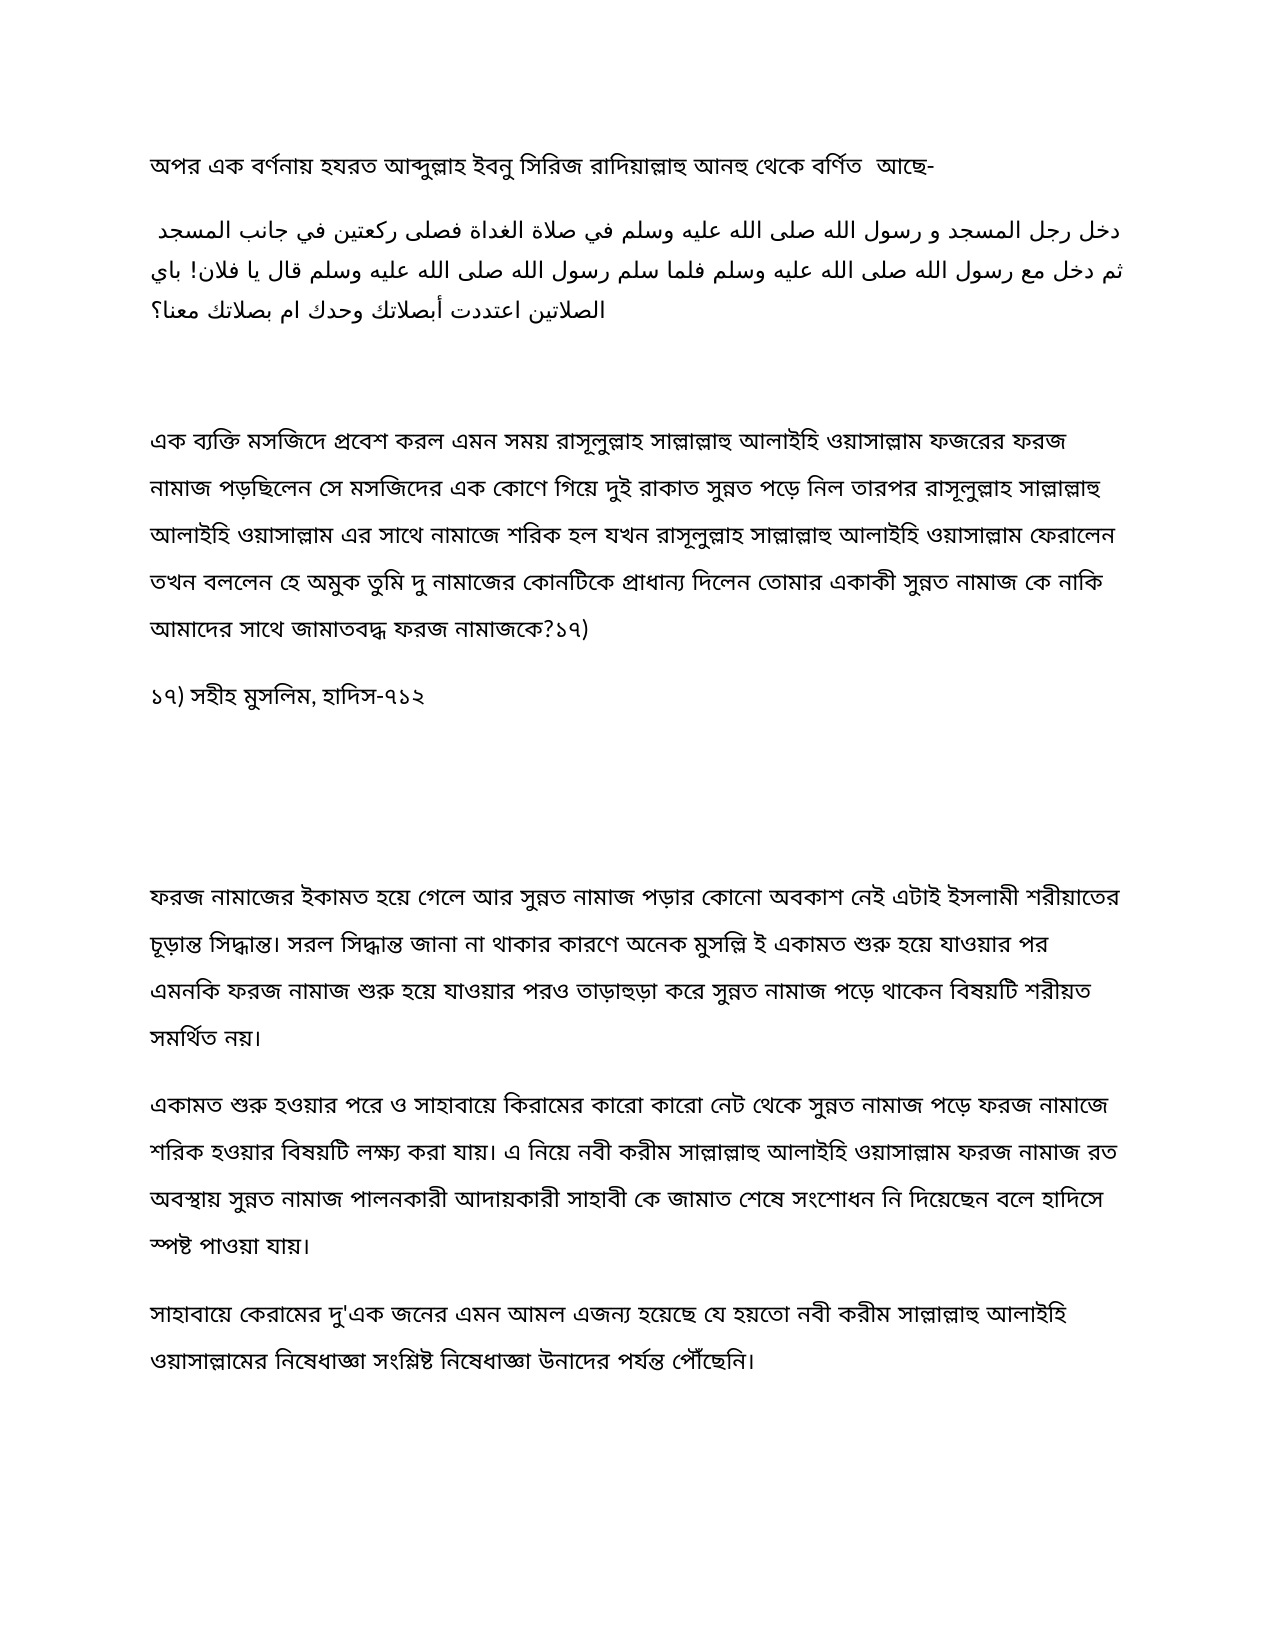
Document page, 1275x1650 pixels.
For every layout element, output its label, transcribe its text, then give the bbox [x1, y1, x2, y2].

text এক ব্যক্তি মসজিদে প্রবেশ করল এমন সময় রাসূলুল্লাহ সাল্লাল্লাহু আলাইহি ওয়াসাল্লাম ফজরের ফরজ নামাজ পড়ছিলেন সে মসজিদের এক কোণে গিয়ে দুই রাকাত সুন্নত পড়ে নিল তারপর রাসূলুল্লাহ সাল্লাল্লাহু আলাইহি ওয়াসাল্লাম এর সাথে নামাজে শরিক হল যখন রাসূলুল্লাহ সাল্লাল্লাহু আলাইহি ওয়াসাল্লাম ফেরালেন তখন বললেন হে অমুক তুমি দু নামাজের কোনটিকে প্রাধান্য দিলেন তোমার একাকী সুন্নত নামাজ কে নাকি আমাদের সাথে জামাতবদ্ধ ফরজ নামাজকে?১৭) [150, 425, 1125, 644]
text ১৭) সহীহ মুসলিম, হাদিস-৭১২ [150, 680, 1125, 712]
text সাহাবায়ে কেরামের দু'এক জনের এমন আমল এজন্য হয়েছে যে হয়তো নবী করীম সাল্লাল্লাহু আলাইহি ওয়াসাল্লামের নিষেধাজ্ঞা সংশ্লিষ্ট নিষেধাজ্ঞা উনাদের পর্যন্ত পৌঁছেনি। [150, 1298, 1125, 1376]
text ফরজ নামাজের ইকামত হয়ে গেলে আর সুন্নত নামাজ পড়ার কোনো অবকাশ নেই এটাই ইসলামী শরীয়াতের চূড়ান্ত সিদ্ধান্ত। সরল সিদ্ধান্ত জানা না থাকার কারণে অনেক মুসল্লি ই একামত শুরু হয়ে যাওয়ার পর এমনকি ফরজ নামাজ শুরু হয়ে যাওয়ার পরও তাড়াহুড়া করে সুন্নত নামাজ পড়ে থাকেন বিষয়টি শরীয়ত সমর্থিত নয়। [150, 881, 1125, 1053]
text دخل رجل المسجد و رسول الله صلى الله عليه وسلم في صلاة الغداة فصلى ركعتين في جانب المسجد ثم دخل مع رسول الله صلى الله عليه وسلم فلما سلم رسول الله صلى الله عليه وسلم قال يا فلان! باي الصلاتين اعتددت أبصلاتك وحدك ام بصلاتك معنا؟ [150, 218, 1125, 324]
text অপর এক বর্ণনায় হযরত আব্দুল্লাহ ইবনু সিরিজ রাদিয়াল্লাহু আনহু থেকে বর্ণিত আছে- [150, 150, 1125, 181]
text একামত শুরু হওয়ার পরে ও সাহাবায়ে কিরামের কারো কারো নেট থেকে সুন্নত নামাজ পড়ে ফরজ নামাজে শরিক হওয়ার বিষয়টি লক্ষ্য করা যায়। এ নিয়ে নবী করীম সাল্লাল্লাহু আলাইহি ওয়াসাল্লাম ফরজ নামাজ রত অবস্থায় সুন্নত নামাজ পালনকারী আদায়কারী সাহাবী কে জামাত শেষে সংশোধন নি দিয়েছেন বলে হাদিসে স্পষ্ট পাওয়া যায়। [150, 1089, 1125, 1261]
